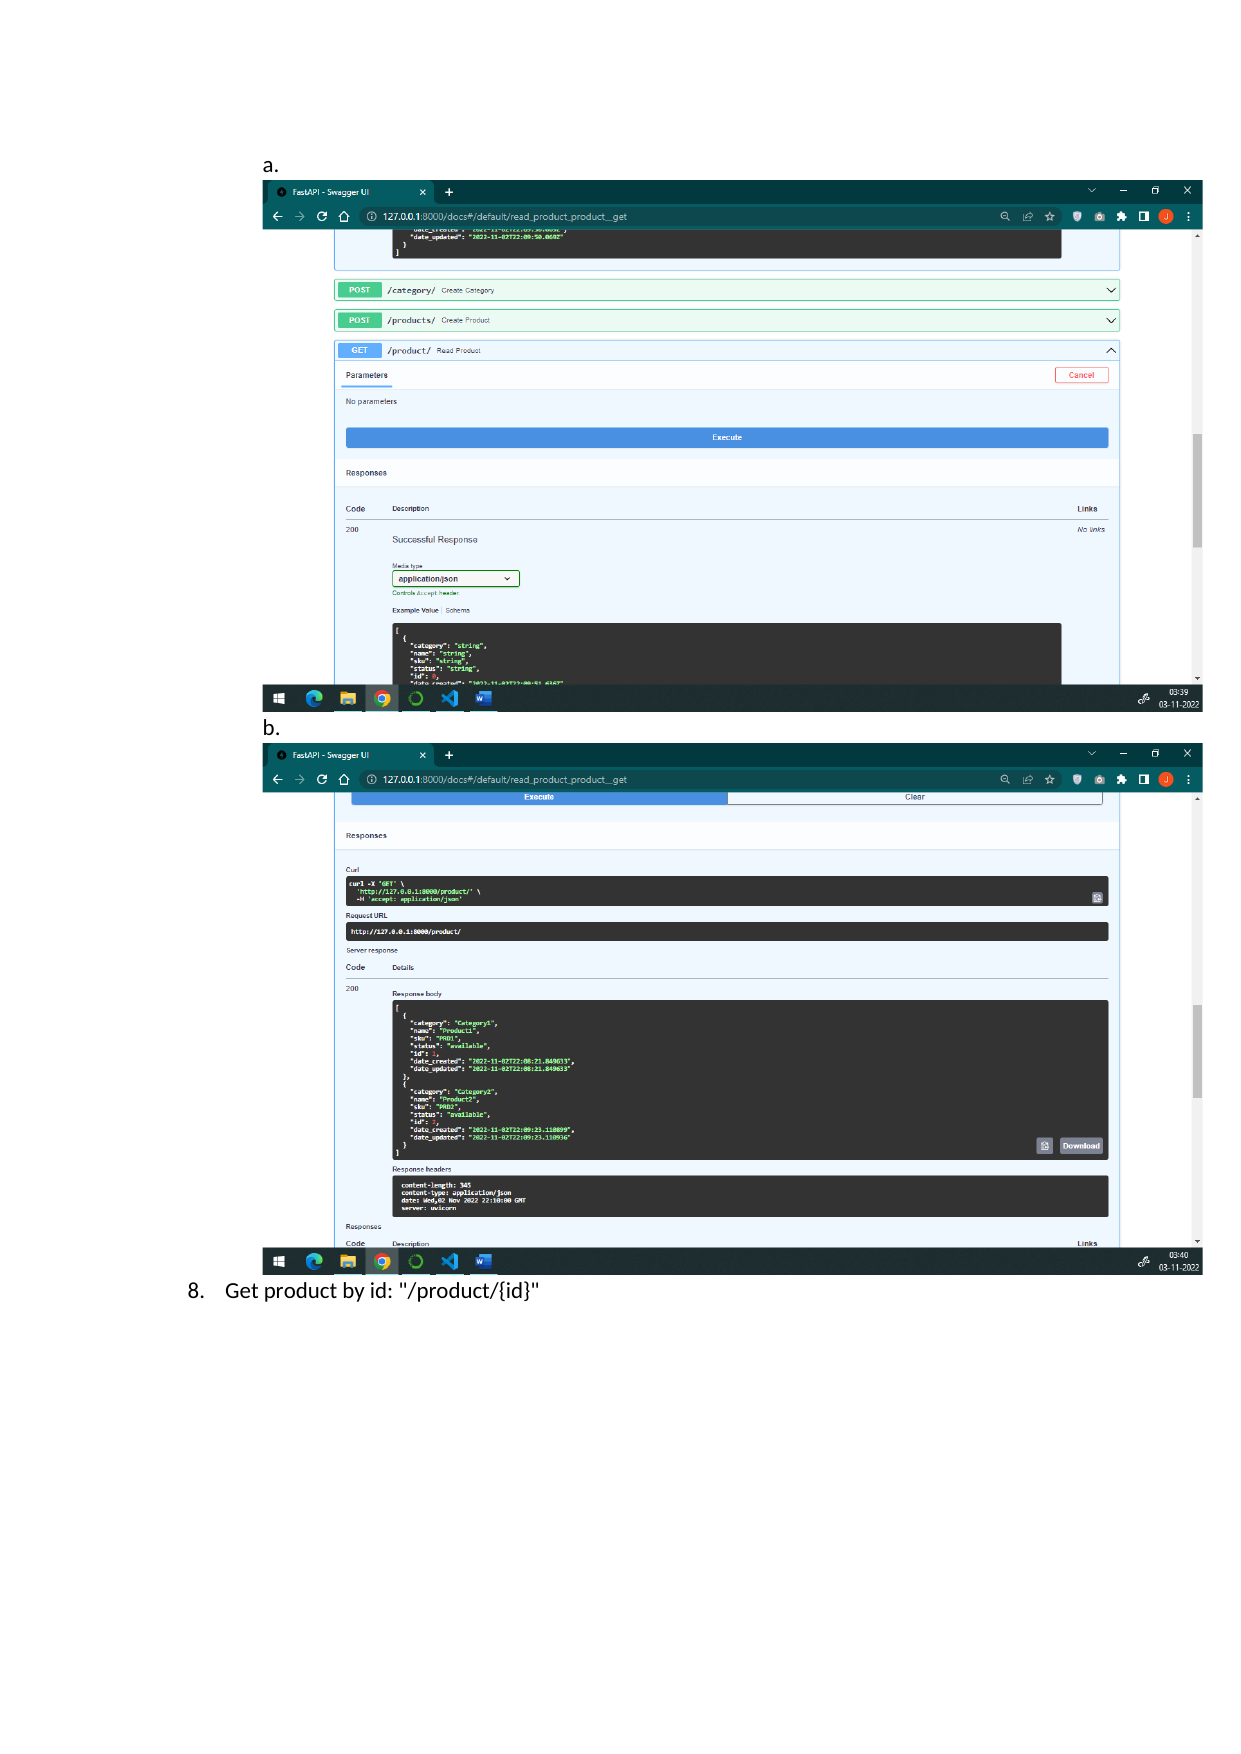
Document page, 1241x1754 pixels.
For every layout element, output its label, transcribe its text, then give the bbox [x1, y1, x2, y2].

picture [262, 743, 1203, 1275]
list Get product by id: "/product/{id}" [187, 1277, 1090, 1305]
picture [262, 180, 1203, 712]
